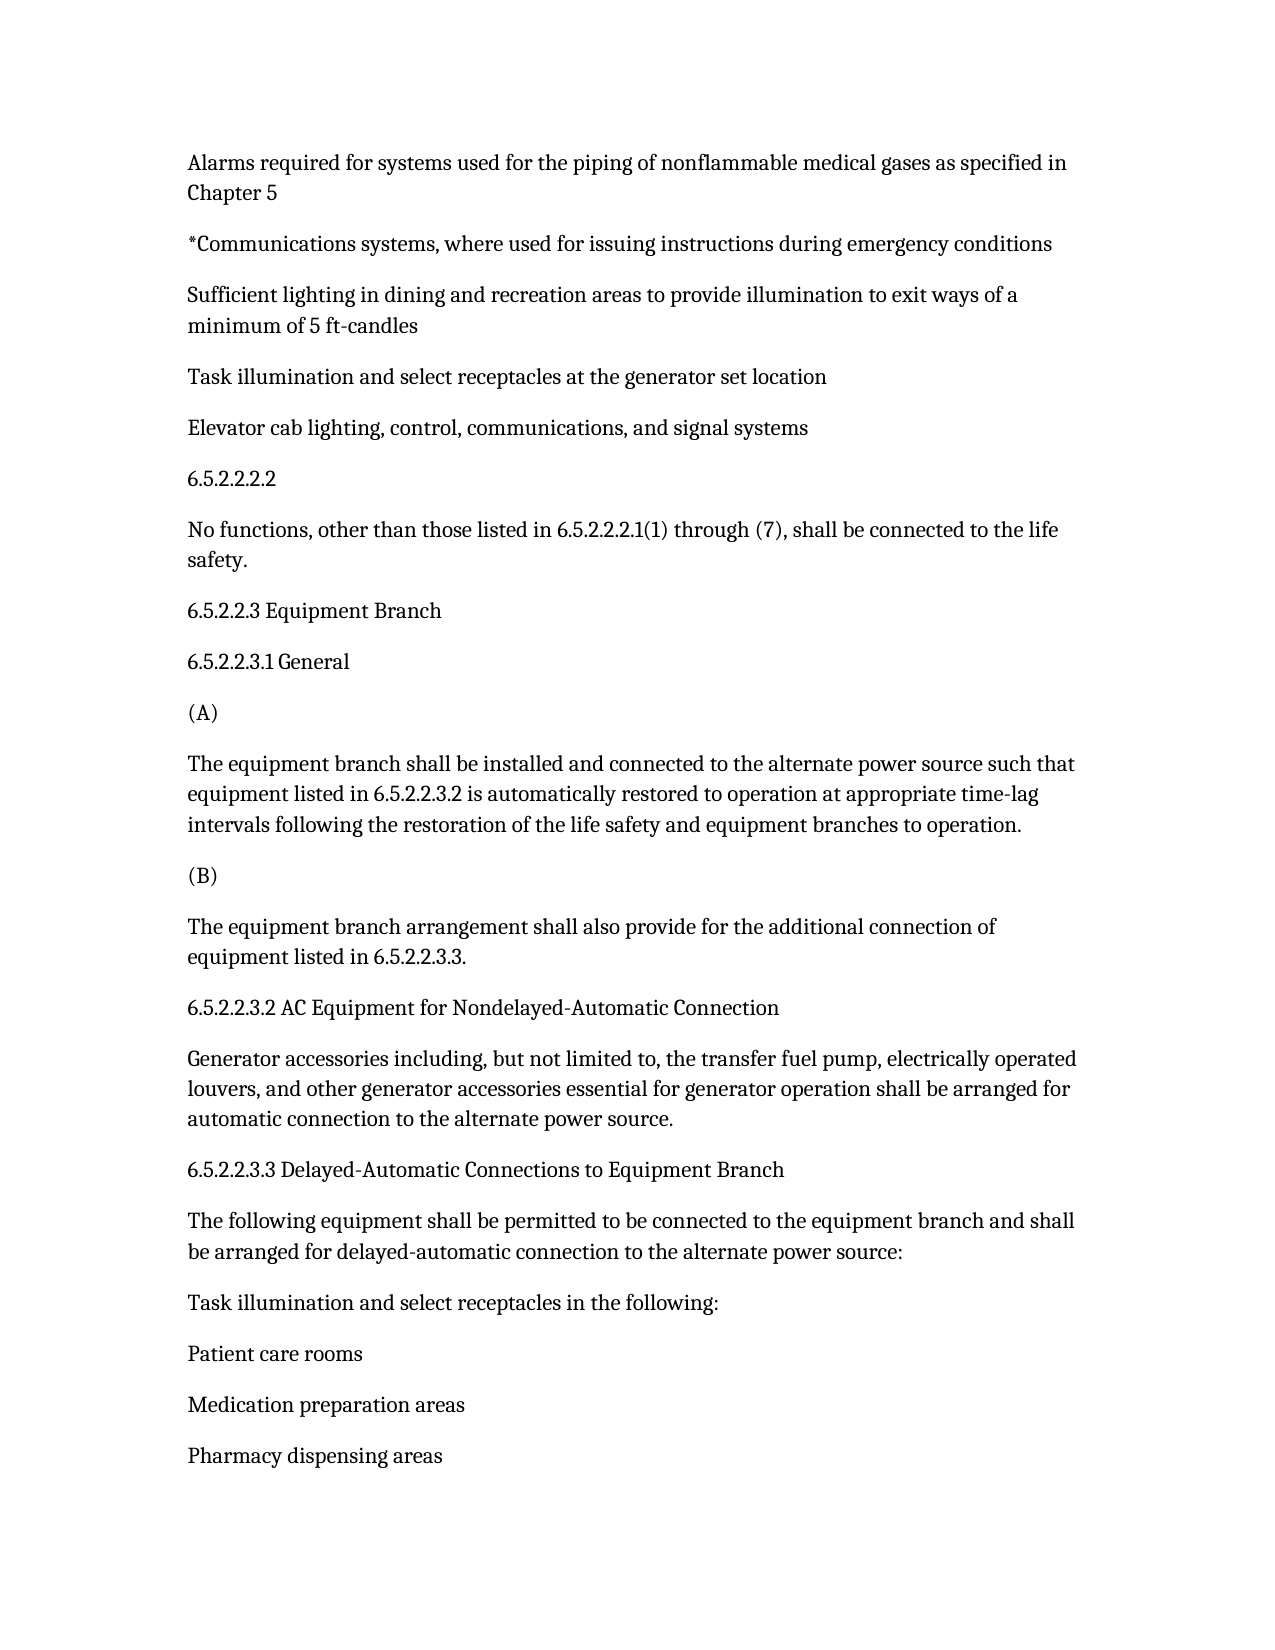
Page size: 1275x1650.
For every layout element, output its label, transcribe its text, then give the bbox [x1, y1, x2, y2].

text Alarms required for systems used for the piping of nonflammable medical gases as specified in Chapter 5 [187, 150, 1087, 207]
text (A) [187, 700, 1087, 726]
text Generator accessories including, but not limited to, the transfer fuel pump, electrically operated louvers, and other generator accessories essential for generator operation shall be arranged for automatic connection to the alternate power source. [187, 1046, 1087, 1133]
text Medication preparation areas [187, 1392, 1087, 1418]
text Elevator cab lighting, control, communications, and signal systems [187, 414, 1087, 441]
text The following equipment shall be permitted to be connected to the equipment branch and shall be arranged for delayed-automatic connection to the alternate power source: [187, 1208, 1087, 1265]
text Sufficient lighting in dining and recreation areas to provide illumination to exit ways of a minimum of 5 ft-candles [187, 282, 1087, 339]
text *Communications systems, where used for issuing instructions during emergency conditions [187, 231, 1087, 258]
text Patient care rooms [187, 1341, 1087, 1367]
text 6.5.2.2.3 Equipment Branch [187, 598, 1087, 624]
text Task illumination and select receptacles in the following: [187, 1289, 1087, 1316]
text 6.5.2.2.3.2 AC Equipment for Nondelayed-Automatic Connection [187, 995, 1087, 1021]
text 6.5.2.2.3.3 Delayed-Automatic Connections to Equipment Branch [187, 1157, 1087, 1184]
text 6.5.2.2.3.1 General [187, 649, 1087, 675]
text Task illumination and select receptacles at the generator set location [187, 363, 1087, 390]
text The equipment branch shall be installed and connected to the alternate power source such that equipment listed in 6.5.2.2.3.2 is automatically restored to operation at appropriate time-lag intervals following the restoration of the life safety and equipment branches to operation. [187, 751, 1087, 838]
text Pharmacy dispensing areas [187, 1443, 1087, 1469]
text 6.5.2.2.2.2 [187, 466, 1087, 492]
text The equipment branch arrangement shall also provide for the additional connection of equipment listed in 6.5.2.2.3.3. [187, 913, 1087, 970]
text No functions, other than those listed in 6.5.2.2.2.1(1) through (7), shall be connected to the life safety. [187, 517, 1087, 573]
text (B) [187, 862, 1087, 889]
